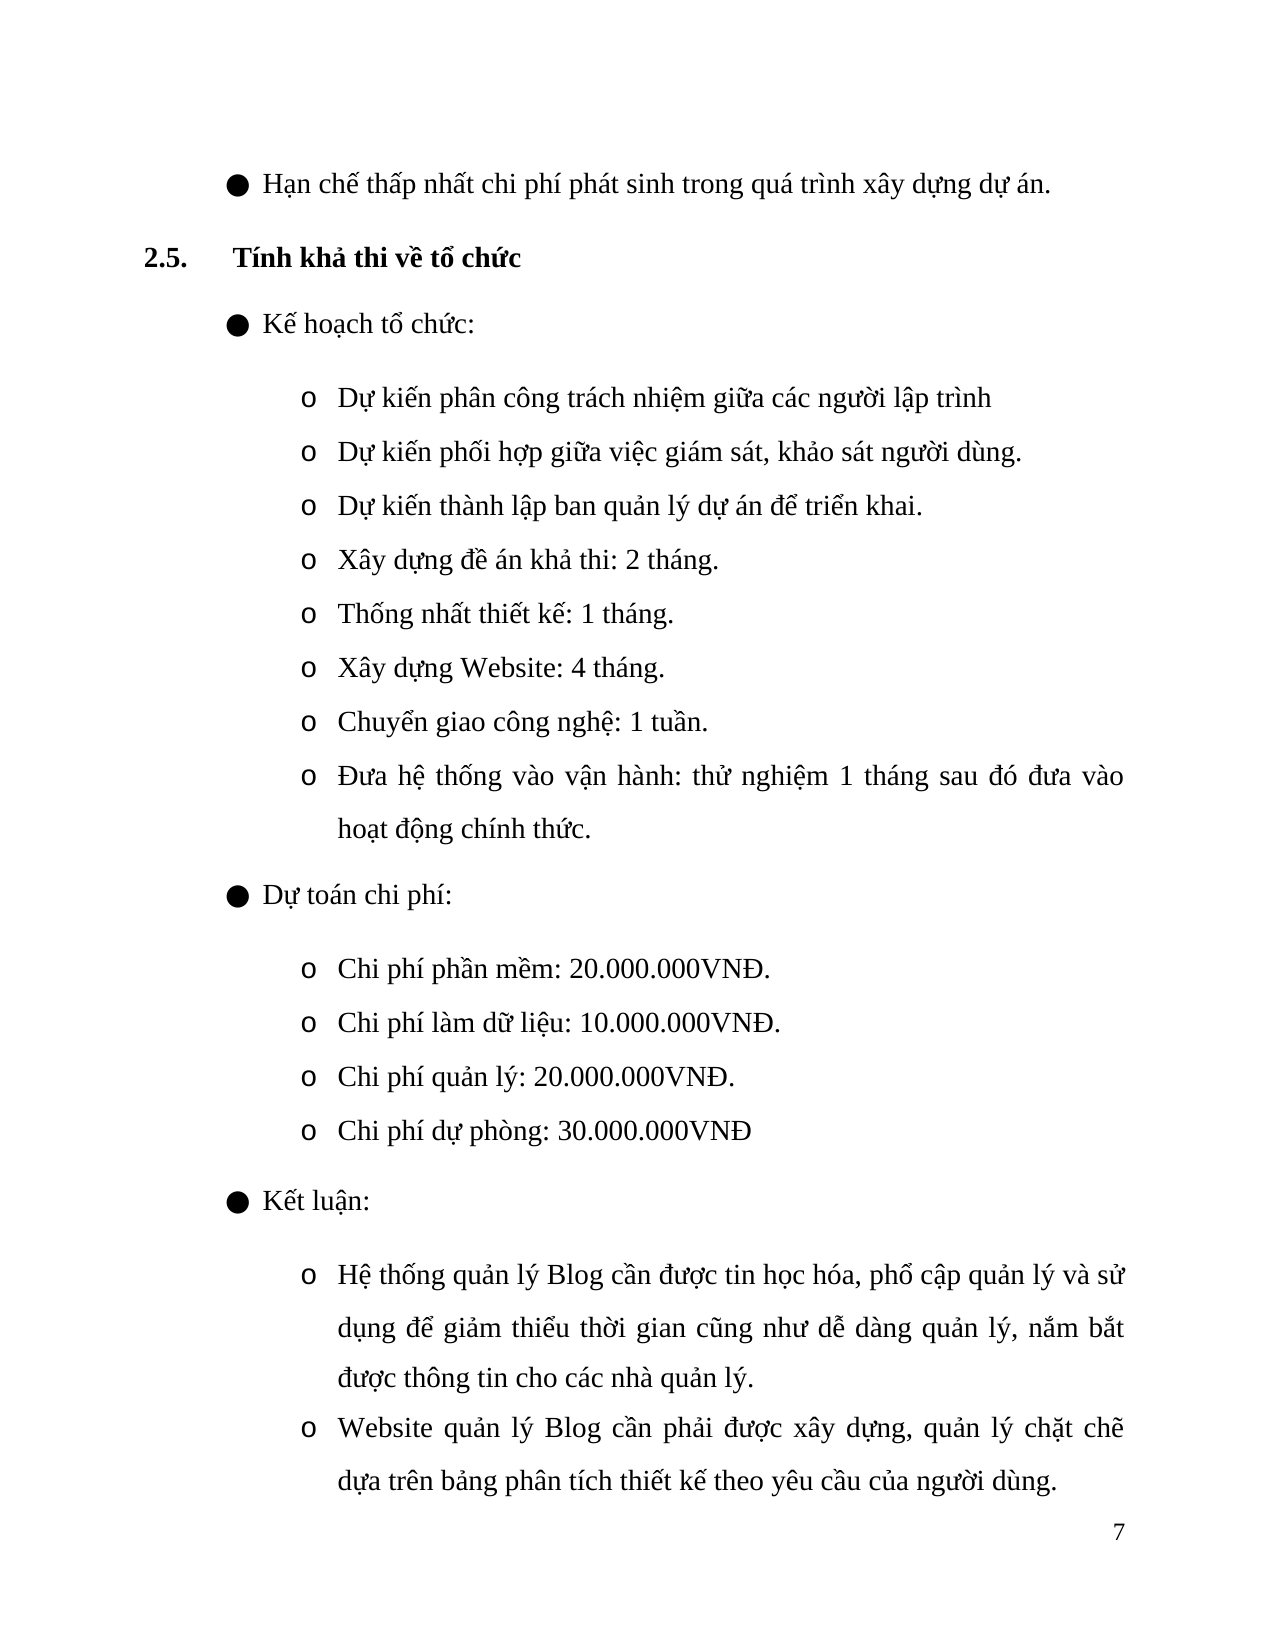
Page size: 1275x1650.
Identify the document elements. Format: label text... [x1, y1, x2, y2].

list Xây dựng đề án khả thi: 2 tháng. [300, 542, 1125, 578]
list Thống nhất thiết kế: 1 tháng. [300, 596, 1125, 632]
list Dự kiến phối hợp giữa việc giám sát, khảo sát người dùng. [300, 434, 1125, 470]
list Tính khả thi về tổ chức [187, 240, 1125, 273]
list Dự kiến thành lập ban quản lý dự án để triển khai. [300, 488, 1125, 524]
list Đưa hệ thống vào vận hành: thử nghiệm 1 tháng sau đó đưa vào hoạt động chính thức. [300, 758, 1125, 844]
list Xây dựng Website: 4 tháng. [300, 650, 1125, 686]
list Chi phí làm dữ liệu: 10.000.000VNĐ. [300, 1005, 1125, 1041]
list Hạn chế thấp nhất chi phí phát sinh trong quá trình xây dựng dự án. [225, 150, 1125, 210]
list Chi phí quản lý: 20.000.000VNĐ. [300, 1059, 1125, 1095]
list Chi phí dự phòng: 30.000.000VNĐ [300, 1113, 1125, 1149]
list Dự kiến phân công trách nhiệm giữa các người lập trình [300, 380, 1125, 416]
list Kết luận: [225, 1167, 1125, 1227]
list Kế hoạch tổ chức: [225, 290, 1125, 350]
list Chuyển giao công nghệ: 1 tuần. [300, 704, 1125, 740]
list Website quản lý Blog cần phải được xây dựng, quản lý chặt chẽ dựa trên bảng phân tích thiết kế theo yêu cầu của người dùng. [300, 1410, 1125, 1497]
list Chi phí phần mềm: 20.000.000VNĐ. [300, 951, 1125, 987]
list Hệ thống quản lý Blog cần được tin học hóa, phổ cập quản lý và sử dụng để giảm thiểu thời gian cũng như dễ dàng quản lý, nắm bắt được thông tin cho các nhà quản lý. [300, 1257, 1125, 1393]
list Dự toán chi phí: [225, 861, 1125, 921]
